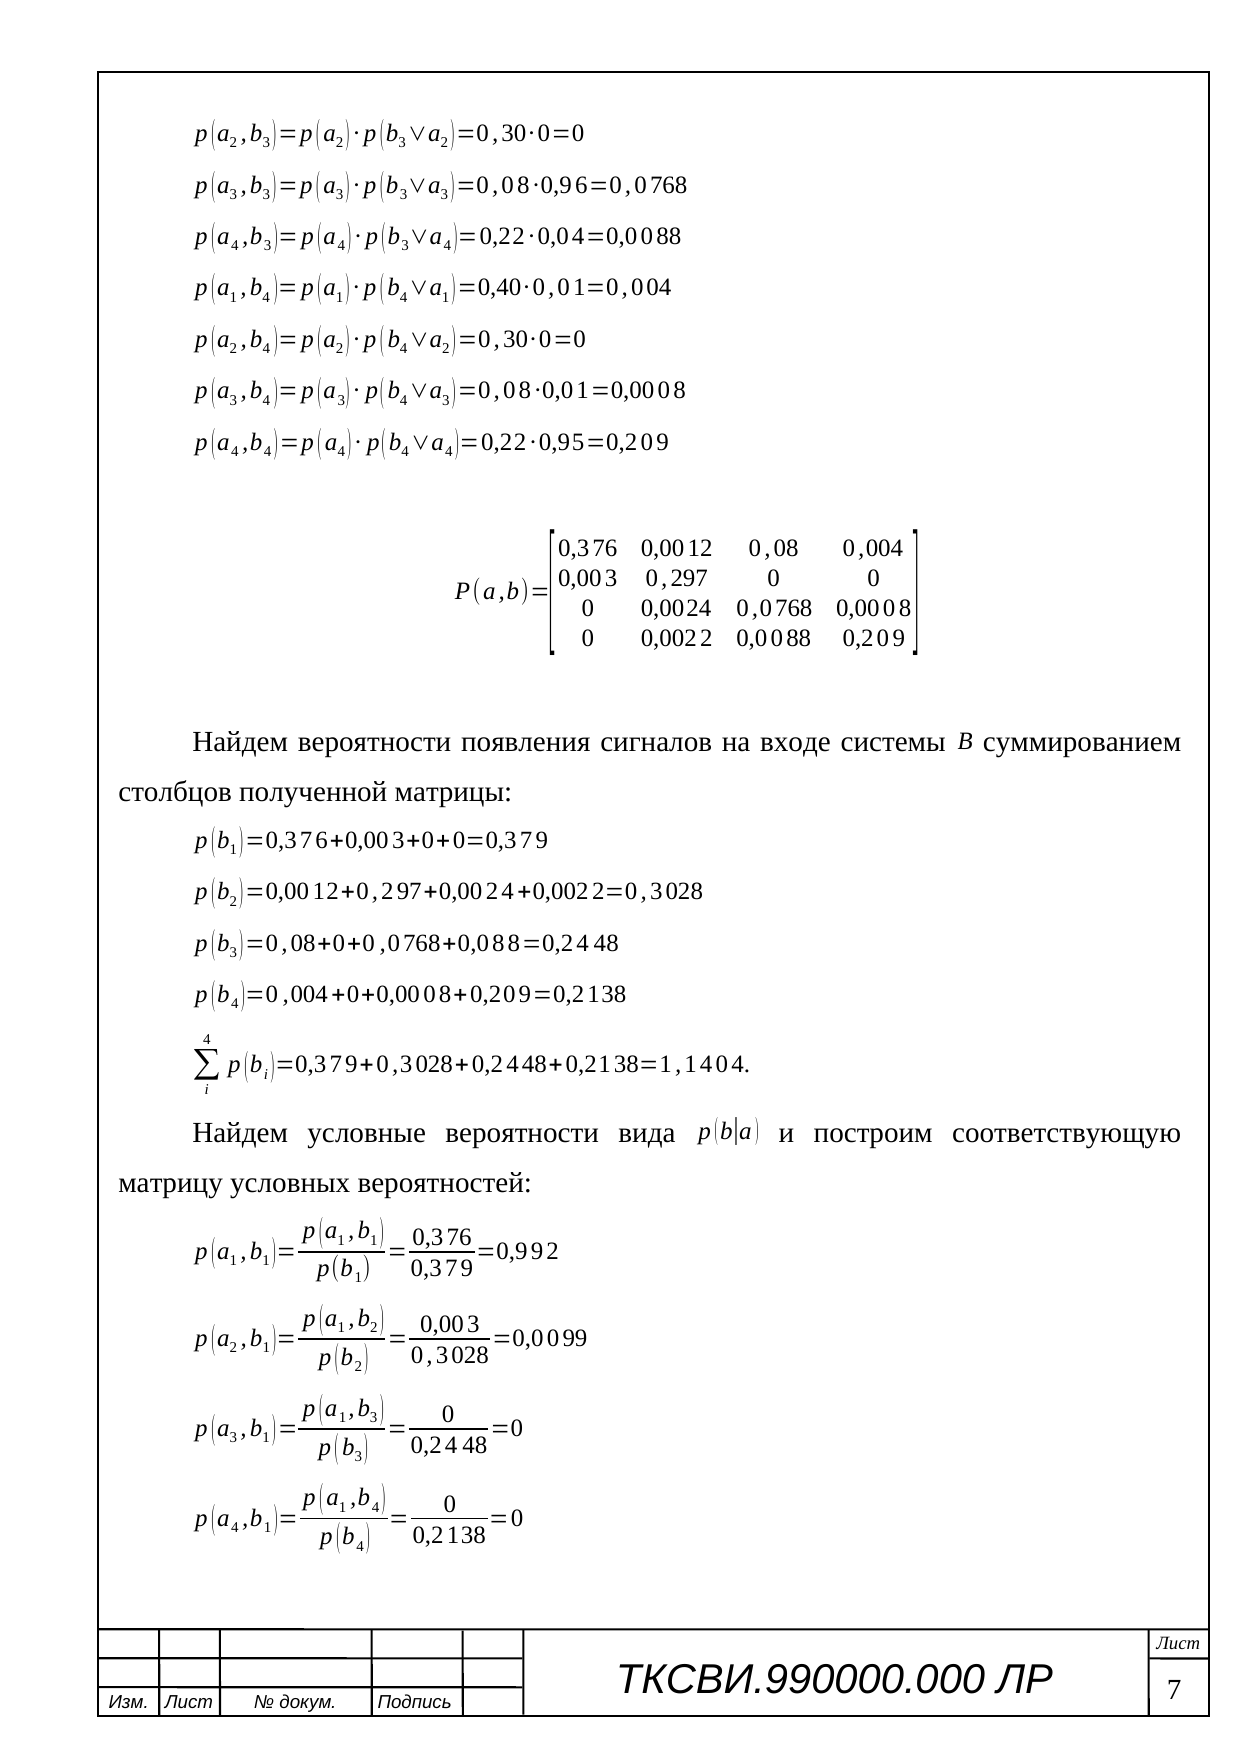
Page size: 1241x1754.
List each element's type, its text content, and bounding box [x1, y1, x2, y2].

text Найдем условные вероятности вида и построим соответствующую матрицу условных вероятностей: [118, 1115, 1181, 1199]
text Найдем вероятности появления сигналов на входе системы суммированием столбцов полученной матрицы: [118, 724, 1181, 808]
